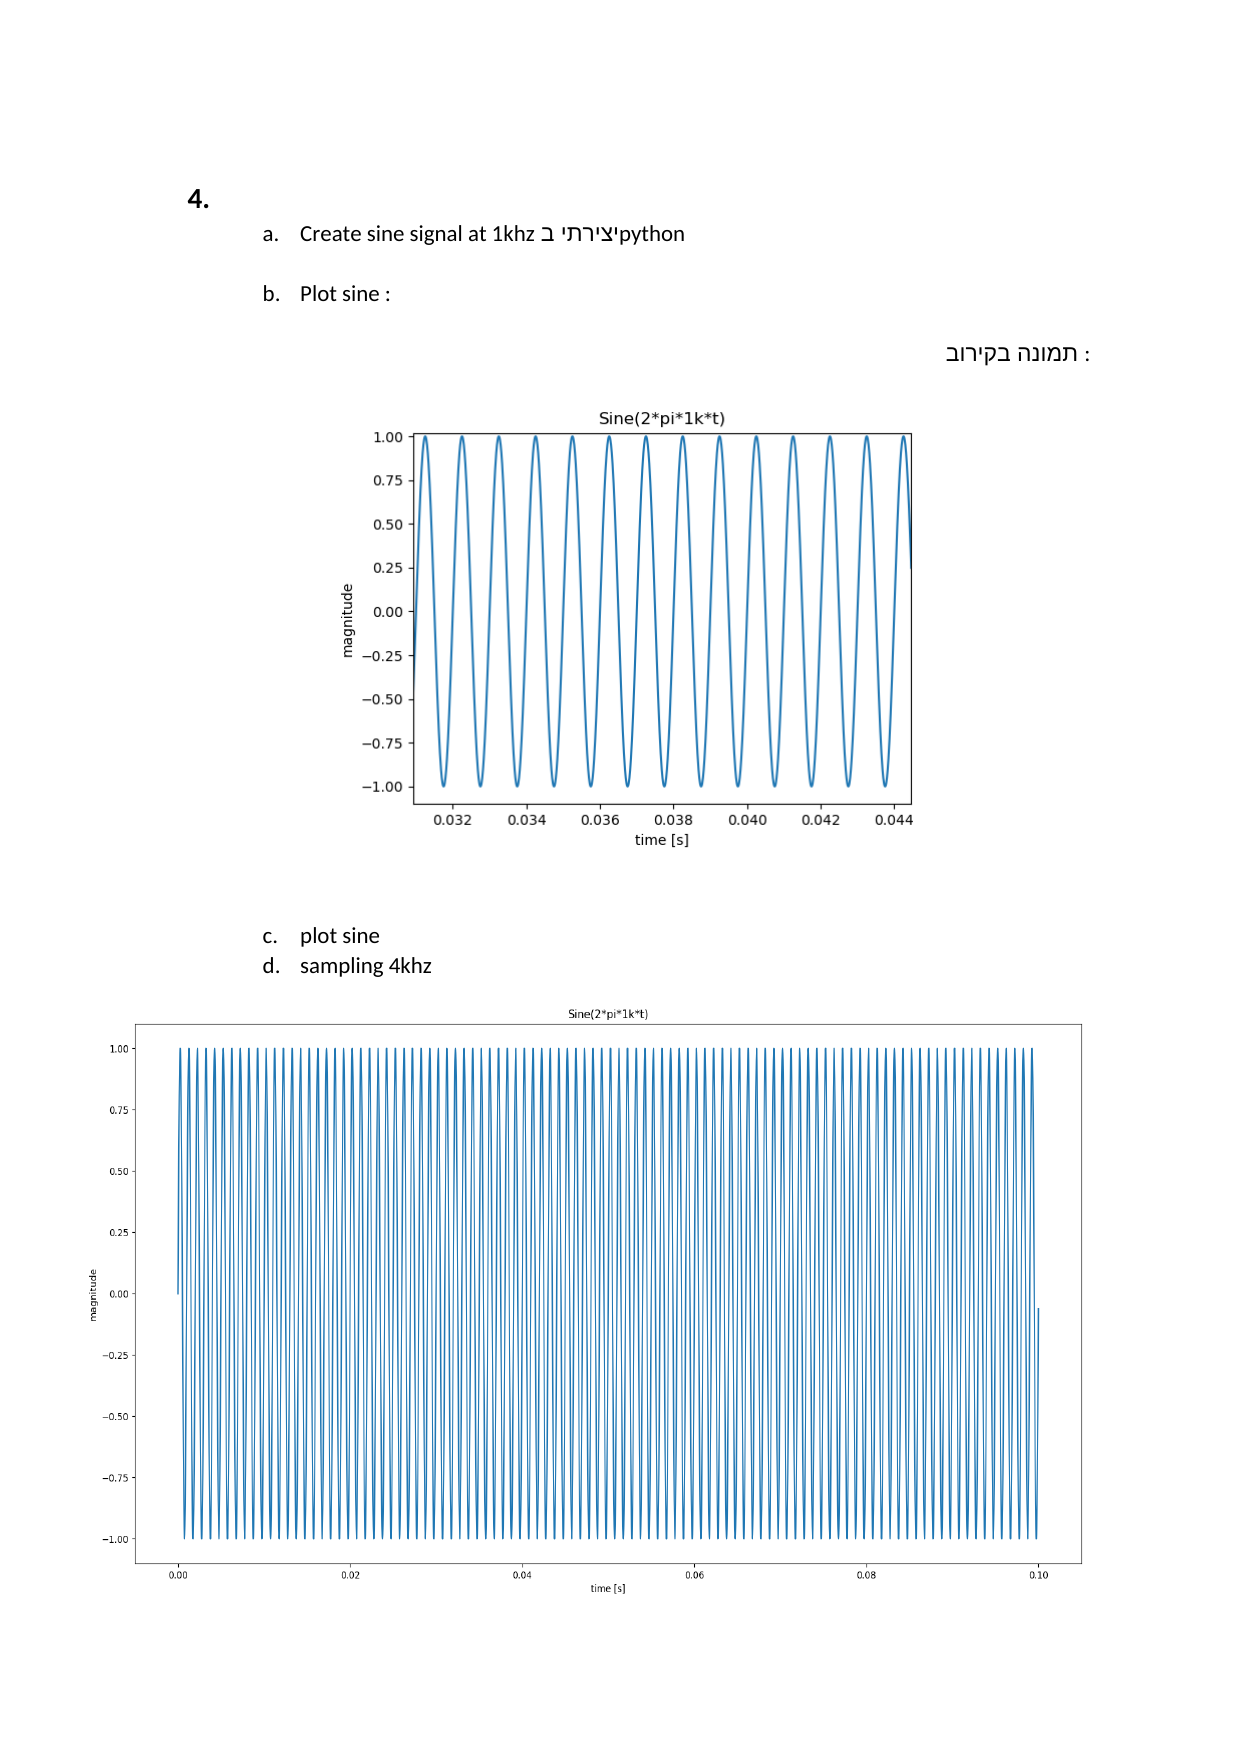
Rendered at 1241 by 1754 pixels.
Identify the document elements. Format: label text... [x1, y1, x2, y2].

list Plot sine : [262, 279, 1090, 307]
list Create sine signal at 1khz יצירתי בpython [262, 219, 1090, 247]
list sampling 4khz [262, 952, 1090, 979]
list תמונה בקירוב : [300, 339, 1090, 367]
picture [333, 390, 942, 857]
picture [66, 980, 1104, 1616]
list plot sine [262, 921, 1090, 949]
